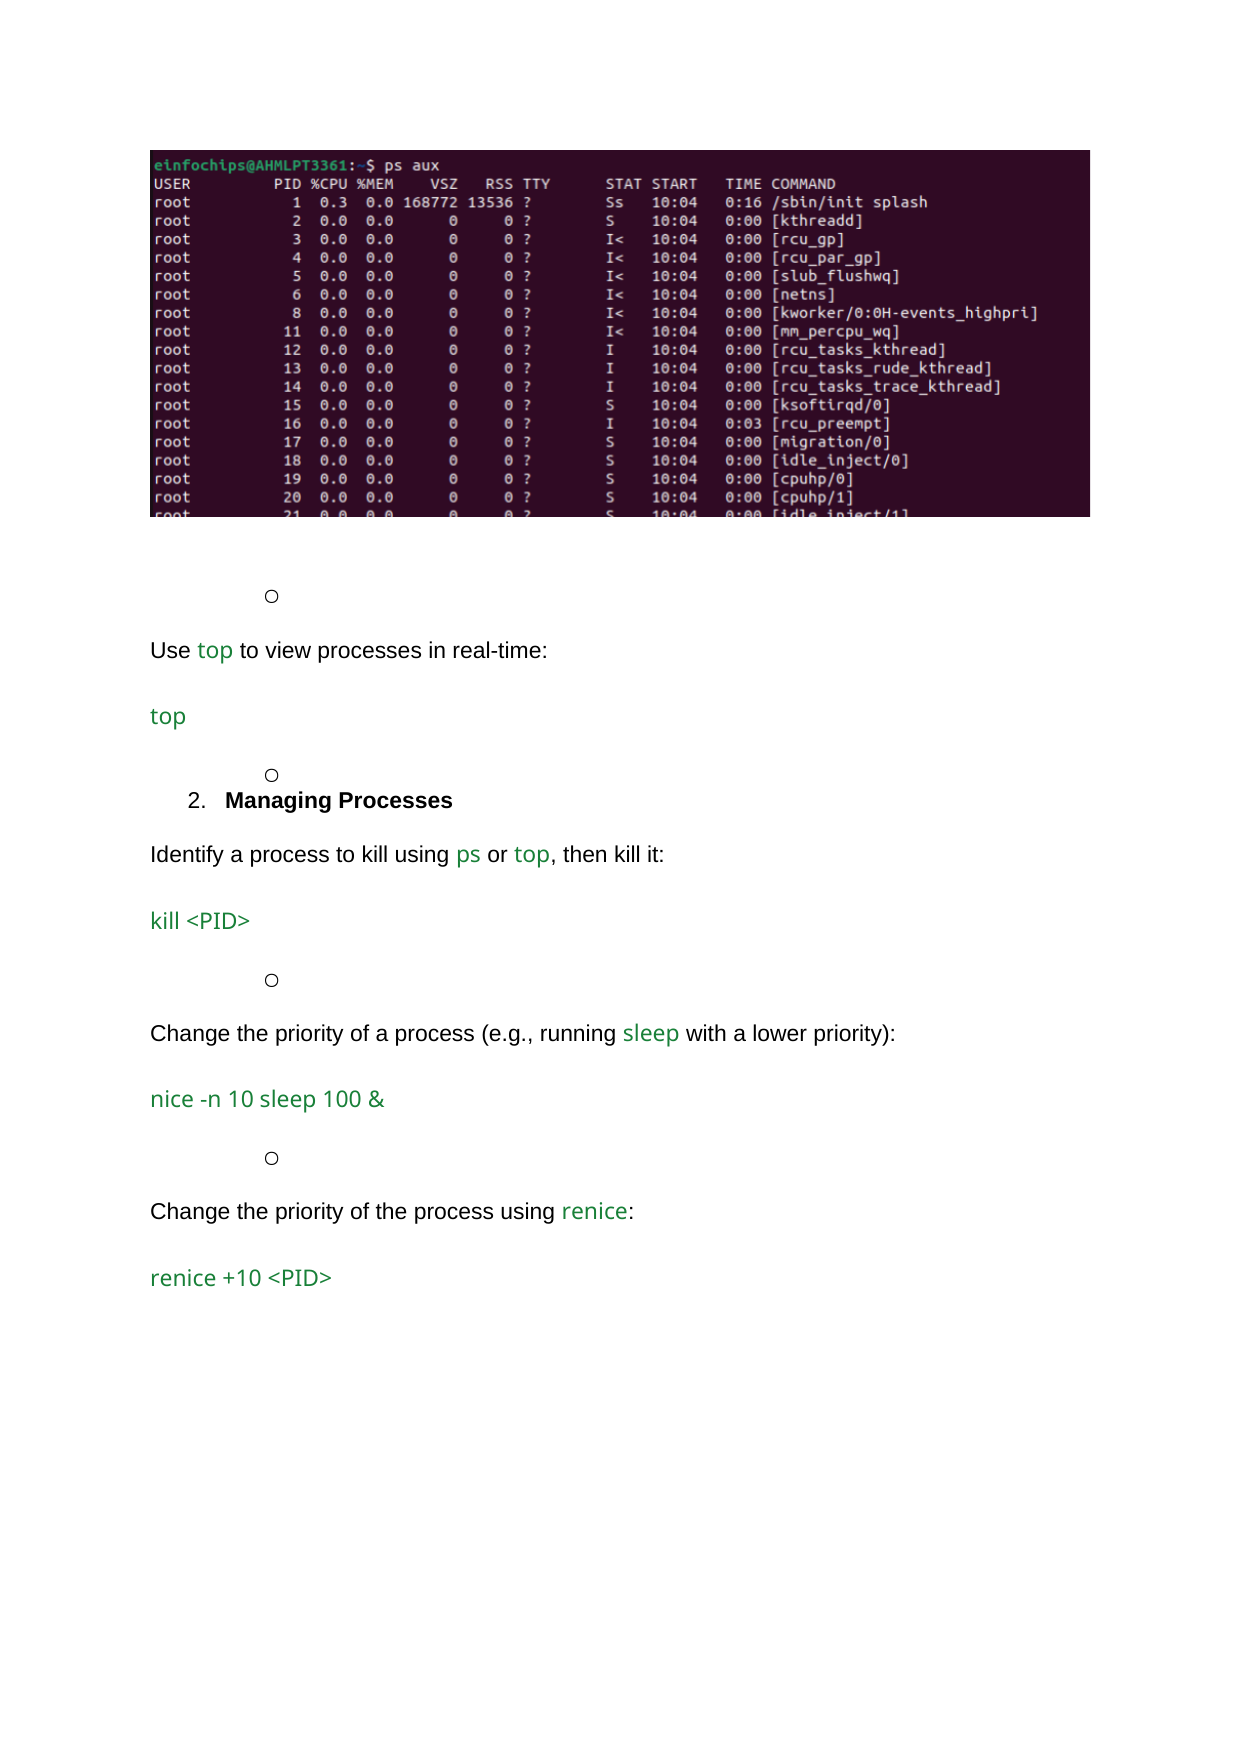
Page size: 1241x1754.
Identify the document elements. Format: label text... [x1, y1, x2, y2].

text Change the priority of a process (e.g., running sleep with a lower priority): nice -n 10 sleep 100 & [150, 1017, 1090, 1114]
text Identify a process to kill using ps or top, then kill it: kill <PID> [150, 838, 1090, 936]
list Managing Processes [187, 787, 1090, 813]
text Use top to view processes in real-time: top [150, 634, 1090, 731]
picture [150, 150, 1091, 517]
text Change the priority of the process using renice: renice +10 <PID> [150, 1195, 1090, 1293]
